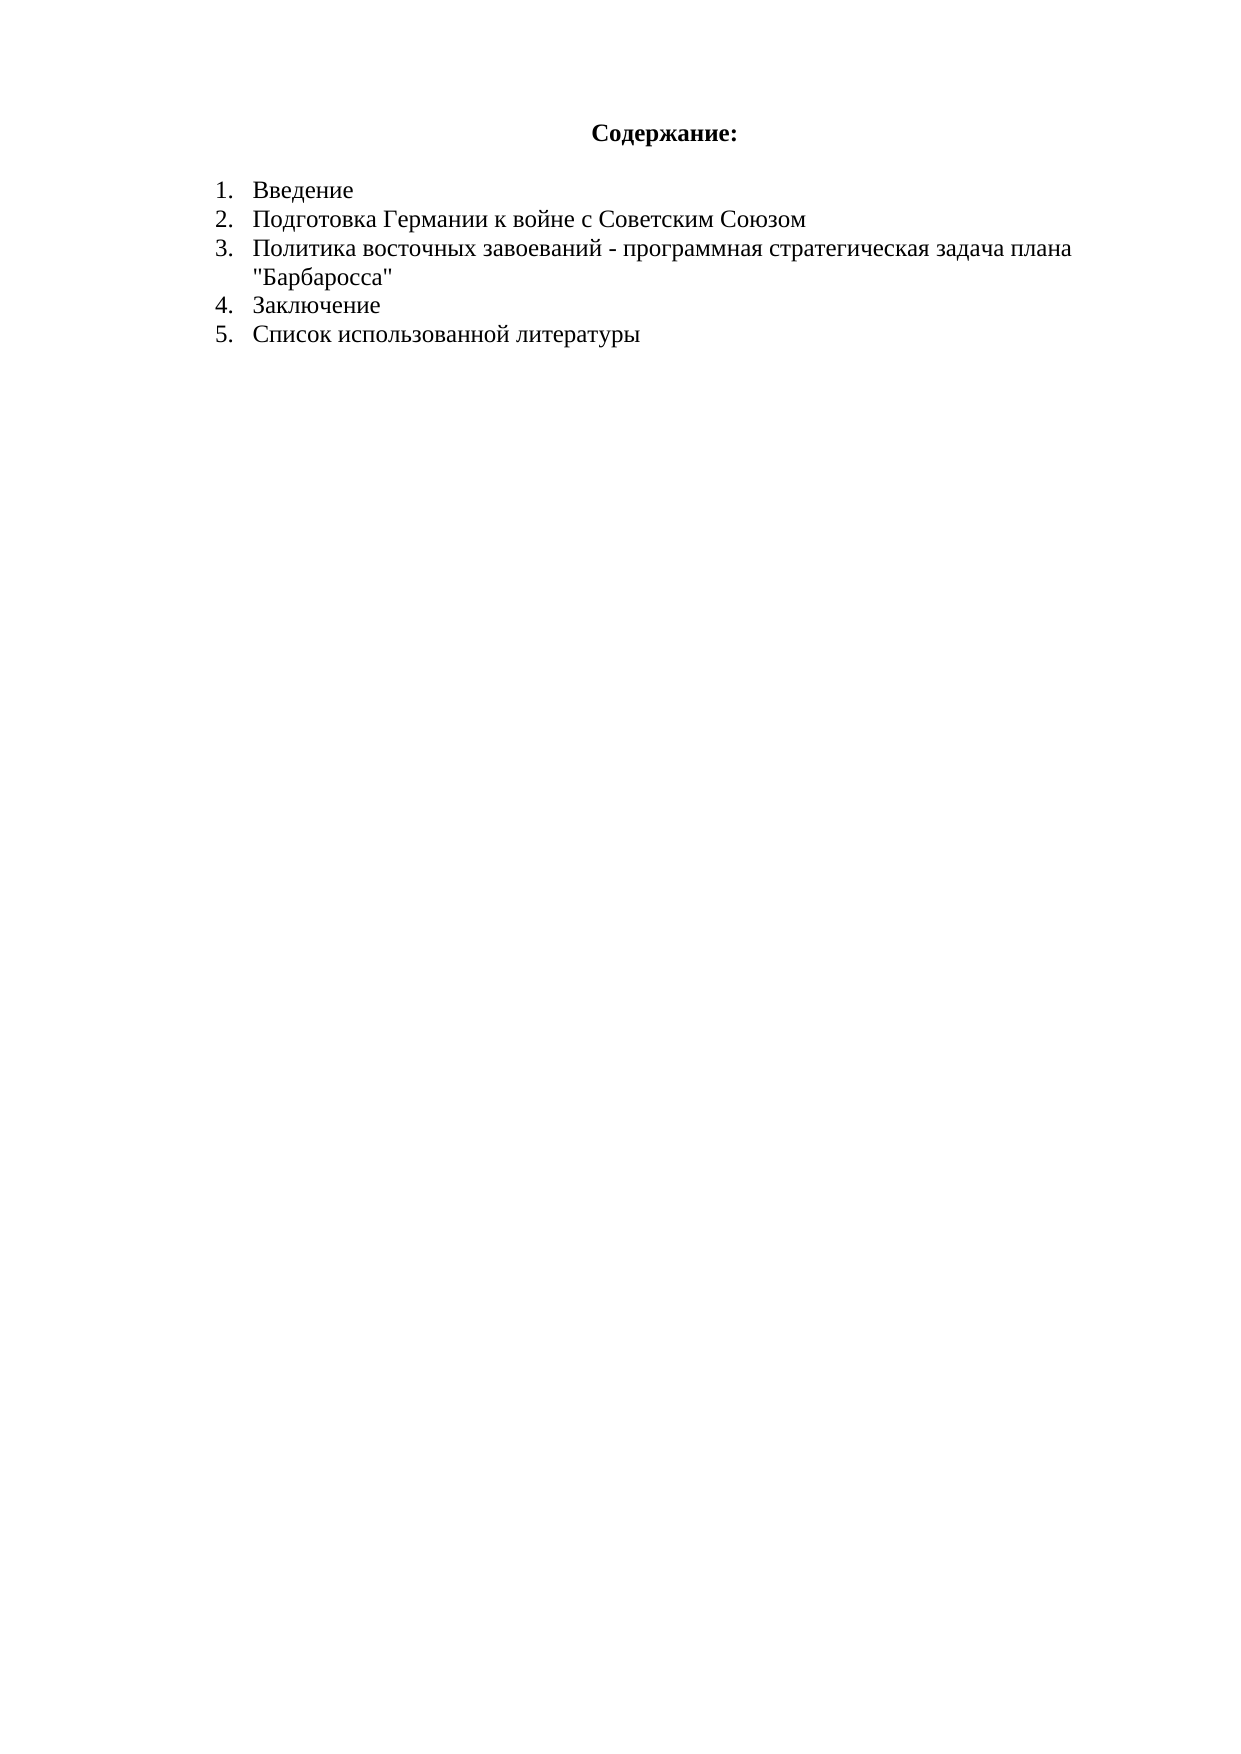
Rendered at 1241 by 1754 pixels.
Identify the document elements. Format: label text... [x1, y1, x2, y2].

text Содержание: [177, 118, 1152, 147]
list Список использованной литературы [215, 319, 1152, 348]
list Подготовка Германии к войне с Советским Союзом [215, 204, 1152, 233]
list Введение [215, 176, 1152, 204]
list Политика восточных завоеваний - программная стратегическая задача плана "Барбаросса" [215, 233, 1152, 291]
list Заключение [215, 291, 1152, 319]
